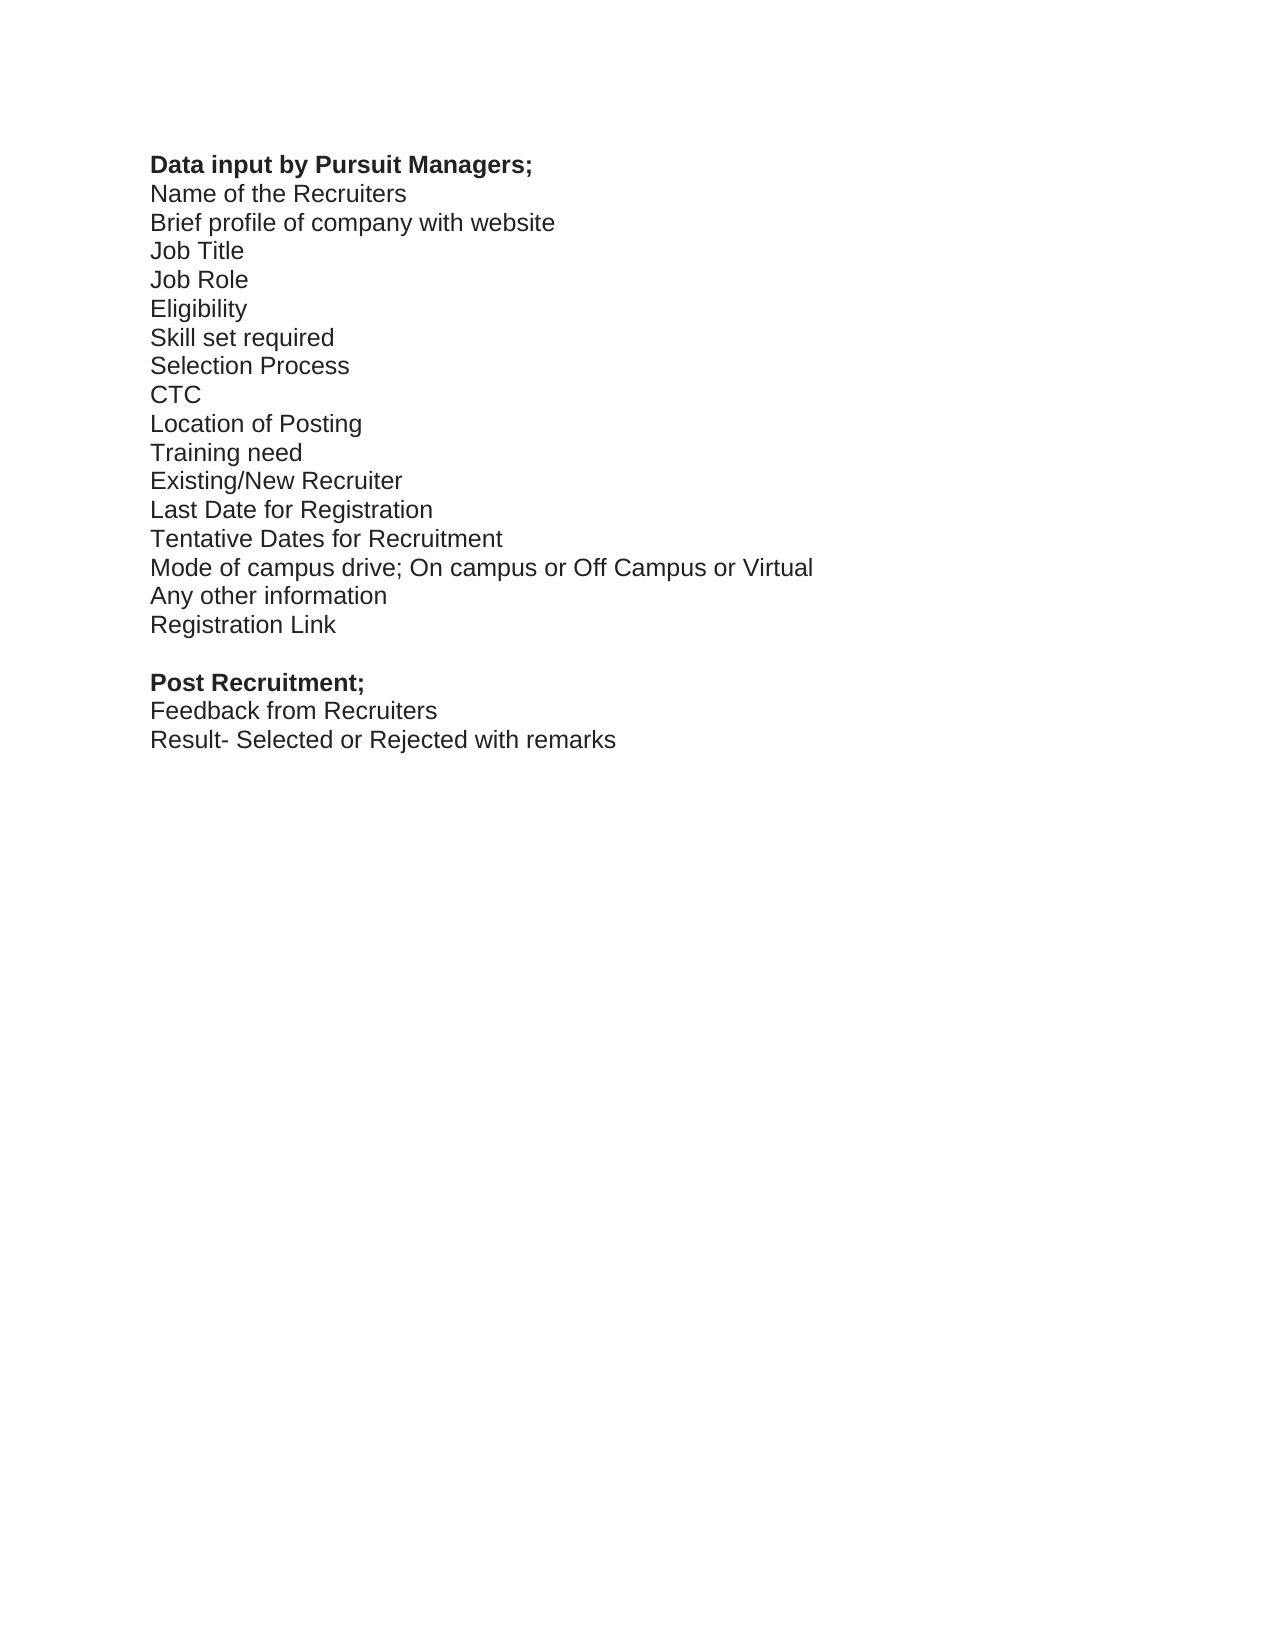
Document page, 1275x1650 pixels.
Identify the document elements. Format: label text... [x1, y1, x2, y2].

text Existing/New Recruiter [150, 466, 1125, 495]
text CTC [150, 380, 1125, 409]
text Post Recruitment; [150, 667, 1125, 696]
text Last Date for Registration [150, 495, 1125, 524]
text Registration Link [150, 610, 1125, 639]
text Result- Selected or Rejected with remarks [150, 725, 1125, 754]
text Tentative Dates for Recruitment [150, 524, 1125, 552]
text Eligibility [150, 294, 1125, 322]
text Selection Process [150, 351, 1125, 380]
text Data input by Pursuit Managers; [150, 150, 1125, 179]
text Mode of campus drive; On campus or Off Campus or Virtual [150, 552, 1125, 581]
text Location of Posting [150, 409, 1125, 437]
text Name of the Recruiters [150, 179, 1125, 207]
text Job Role [150, 265, 1125, 294]
text Brief profile of company with website [150, 207, 1125, 236]
text Training need [150, 437, 1125, 466]
text Any other information [150, 581, 1125, 610]
text Job Title [150, 236, 1125, 265]
text Feedback from Recruiters [150, 696, 1125, 725]
text Skill set required [150, 322, 1125, 351]
